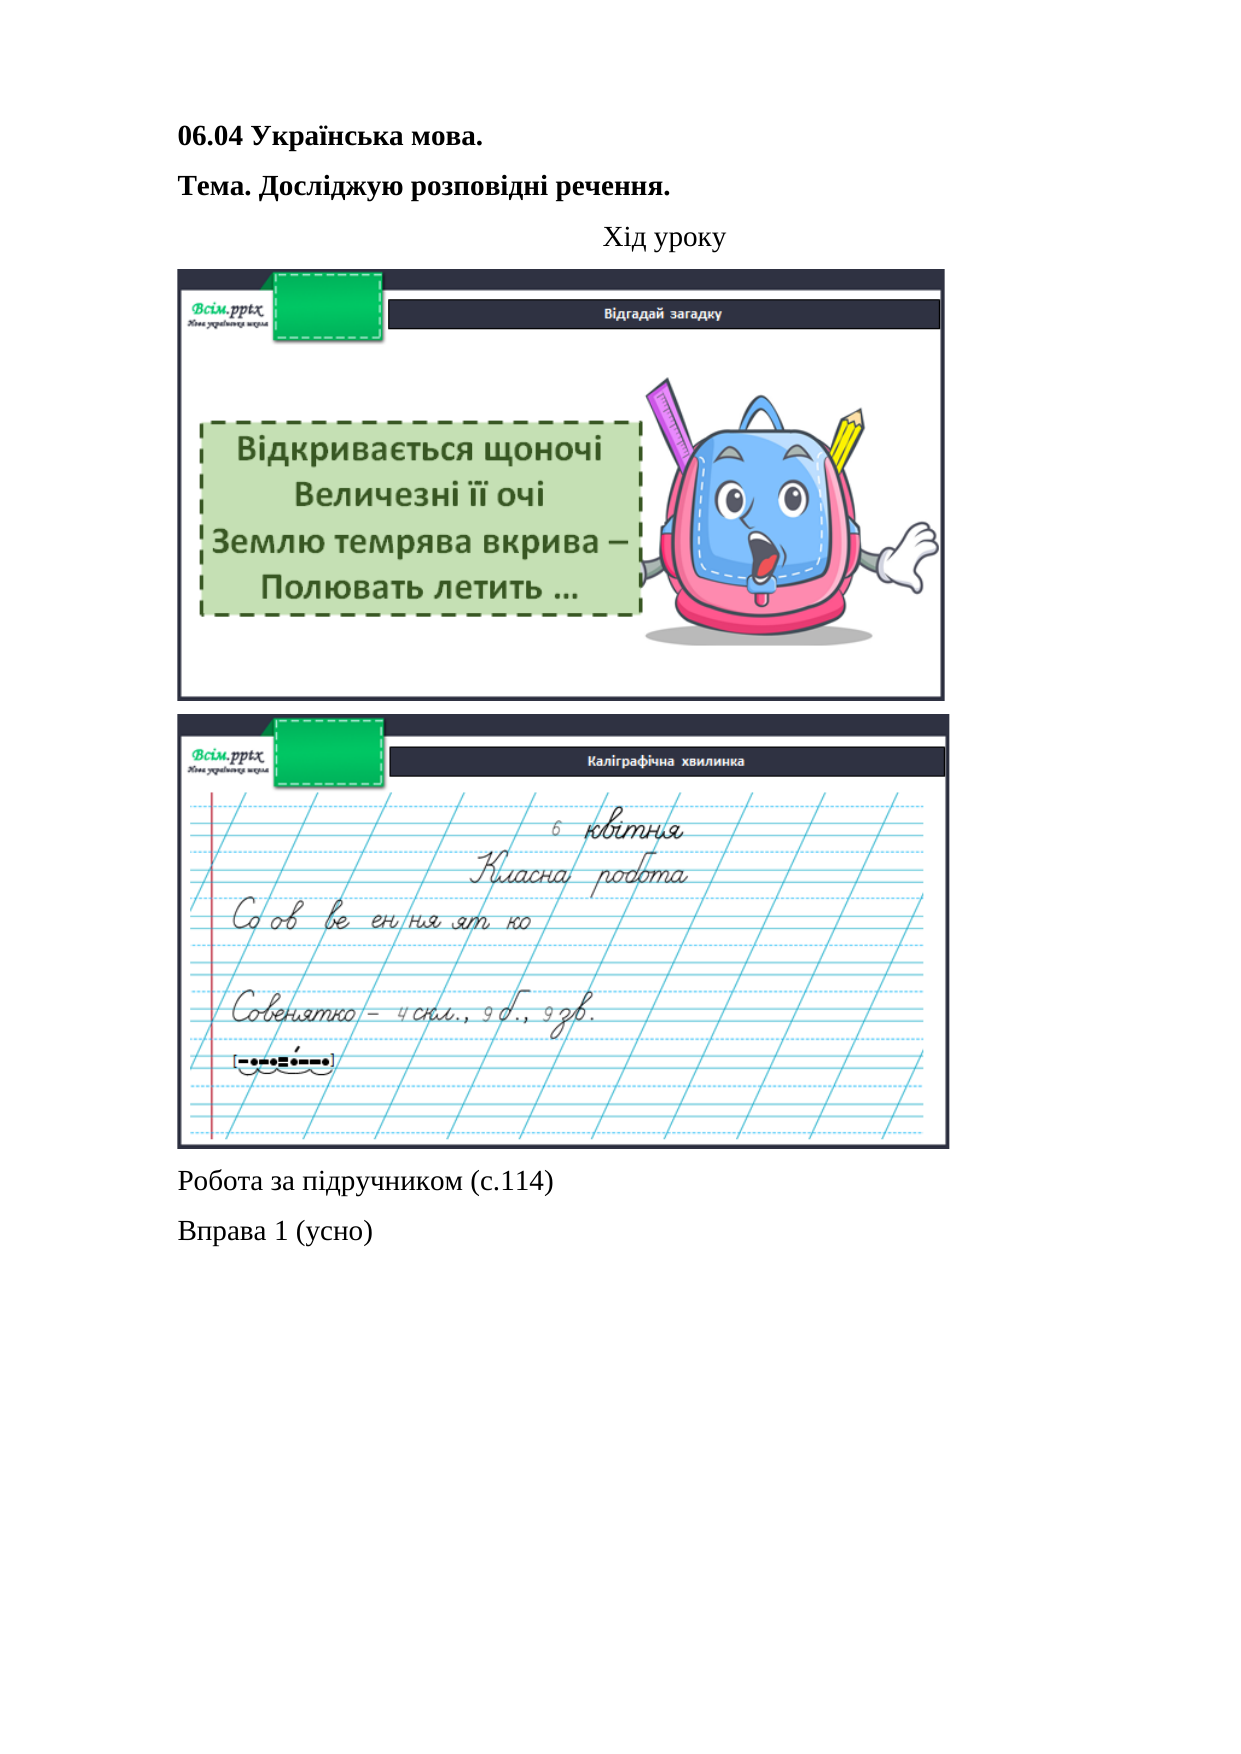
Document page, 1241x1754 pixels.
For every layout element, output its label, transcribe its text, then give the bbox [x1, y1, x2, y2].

text Вправа 1 (усно) [177, 1213, 1152, 1247]
picture [177, 269, 945, 701]
picture [177, 714, 950, 1149]
text Хід уроку [177, 219, 1152, 252]
text Робота за підручником (с.114) [177, 1163, 1152, 1196]
text 06.04 Українська мова. [177, 118, 1152, 152]
text Тема. Досліджую розповідні речення. [177, 168, 1152, 202]
